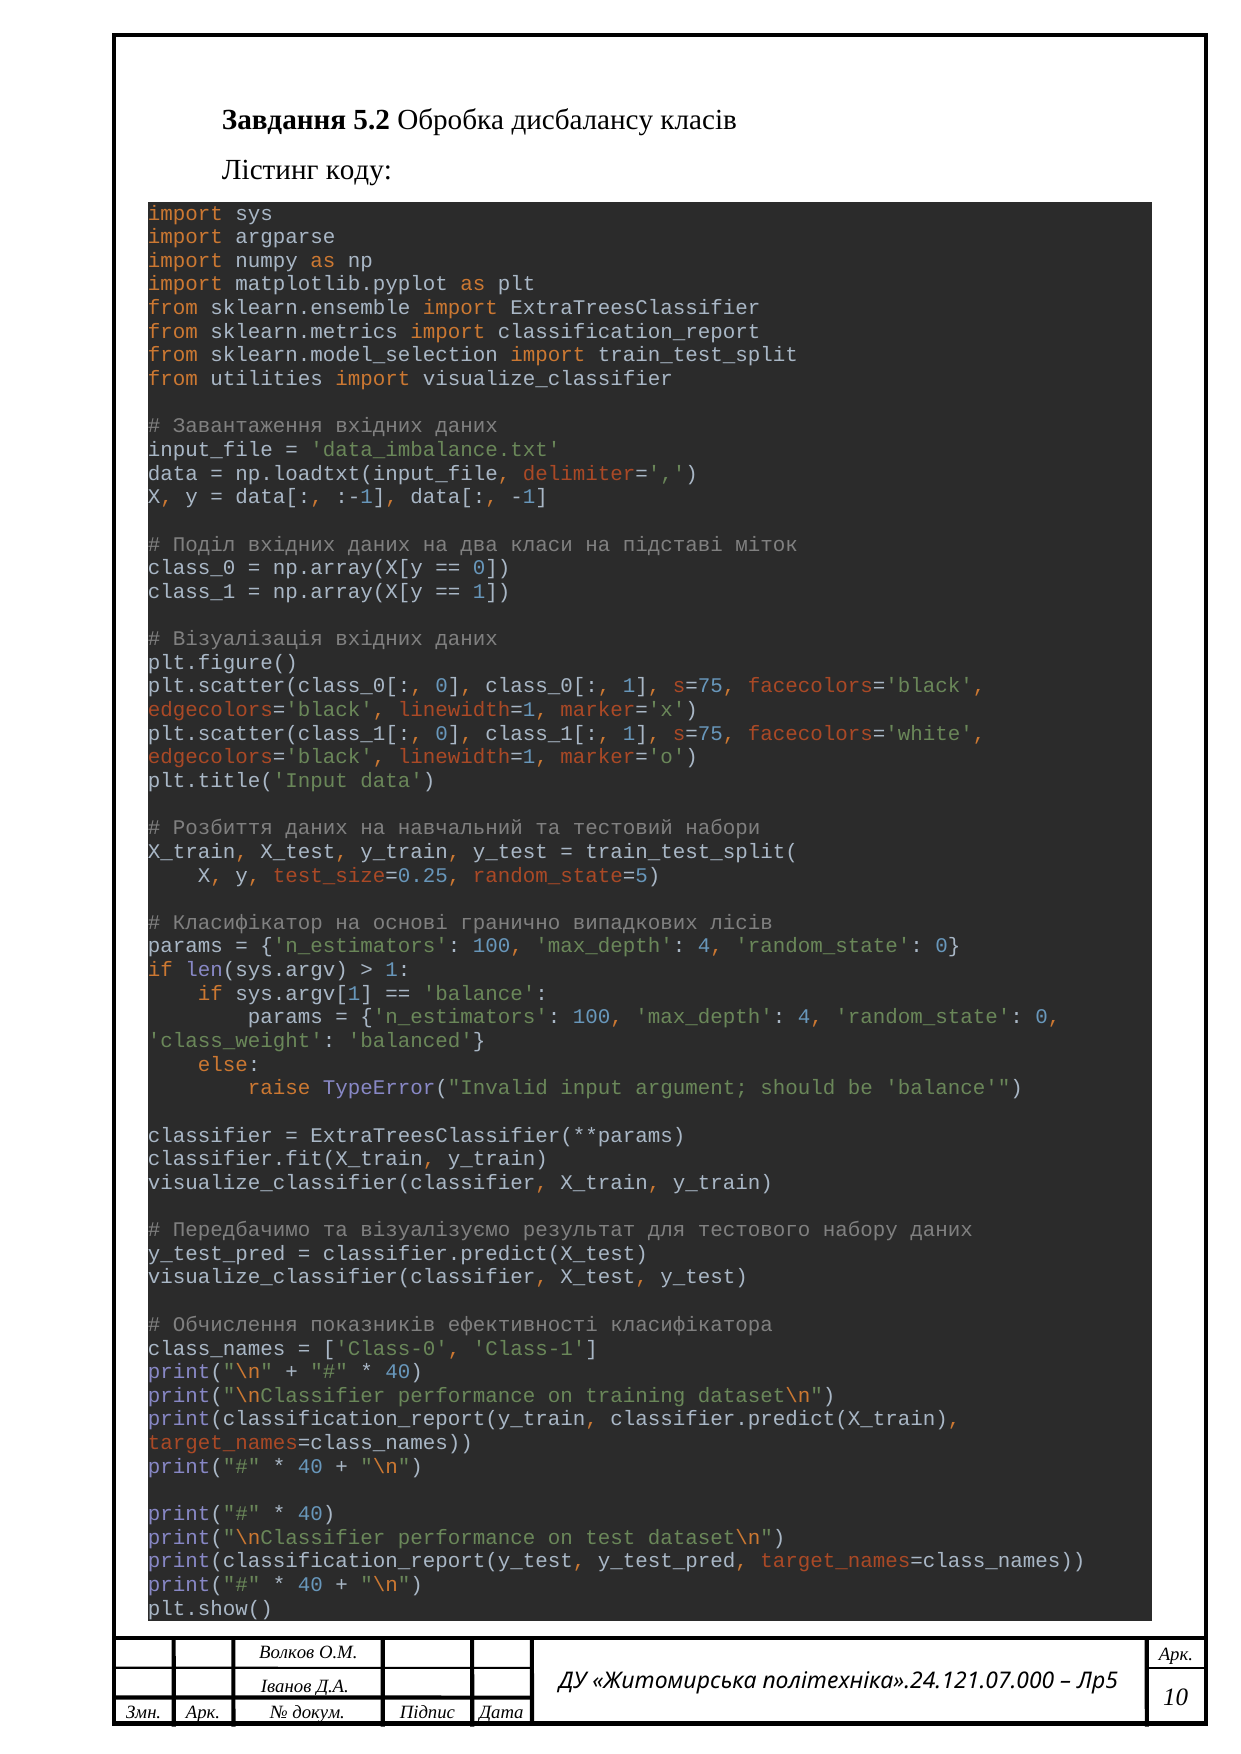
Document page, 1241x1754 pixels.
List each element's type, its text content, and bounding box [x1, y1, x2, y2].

text Завдання 5.2 Обробка дисбалансу класів [148, 102, 1152, 135]
text Лістинг коду: [148, 152, 1152, 186]
text import sys import argparse import numpy as np import matplotlib.pyplot as plt from sklearn.ensemble import ExtraTreesClassifier from sklearn.metrics import classification_report from sklearn.model_selection import train_test_split from utilities import visualize_classifier # Завантаження вхідних даних input_file = 'data_imbalance.txt' data = np.loadtxt(input_file, delimiter=',') X, y = data[:, :-1], data[:, -1] # Поділ вхідних даних на два класи на підставі міток class_0 = np.array(X[y == 0]) class_1 = np.array(X[y == 1]) # Візуалізація вхідних даних plt.figure() plt.scatter(class_0[:, 0], class_0[:, 1], s=75, facecolors='black', edgecolors='black', linewidth=1, marker='x') plt.scatter(class_1[:, 0], class_1[:, 1], s=75, facecolors='white', edgecolors='black', linewidth=1, marker='o') plt.title('Input data') # Розбиття даних на навчальний та тестовий набори X_train, X_test, y_train, y_test = train_test_split( X, y, test_size=0.25, random_state=5) # Класифікатор на основі гранично випадкових лісів params = {'n_estimators': 100, 'max_depth': 4, 'random_state': 0} if len(sys.argv) > 1: if sys.argv[1] == 'balance': params = {'n_estimators': 100, 'max_depth': 4, 'random_state': 0, 'class_weight': 'balanced'} else: raise TypeError("Invalid input argument; should be 'balance'") classifier = ExtraTreesClassifier(**params) classifier.fit(X_train, y_train) visualize_classifier(classifier, X_train, y_train) # Передбачимо та візуалізуємо результат для тестового набору даних y_test_pred = classifier.predict(X_test) visualize_classifier(classifier, X_test, y_test) # Обчислення показників ефективності класифікатора class_names = ['Class-0', 'Class-1'] print("\n" + "#" * 40) print("\nClassifier performance on training dataset\n") print(classification_report(y_train, classifier.predict(X_train), target_names=class_names)) print("#" * 40 + "\n") print("#" * 40) print("\nClassifier performance on test dataset\n") print(classification_report(y_test, y_test_pred, target_names=class_names)) print("#" * 40 + "\n") plt.show() [148, 202, 1152, 1621]
